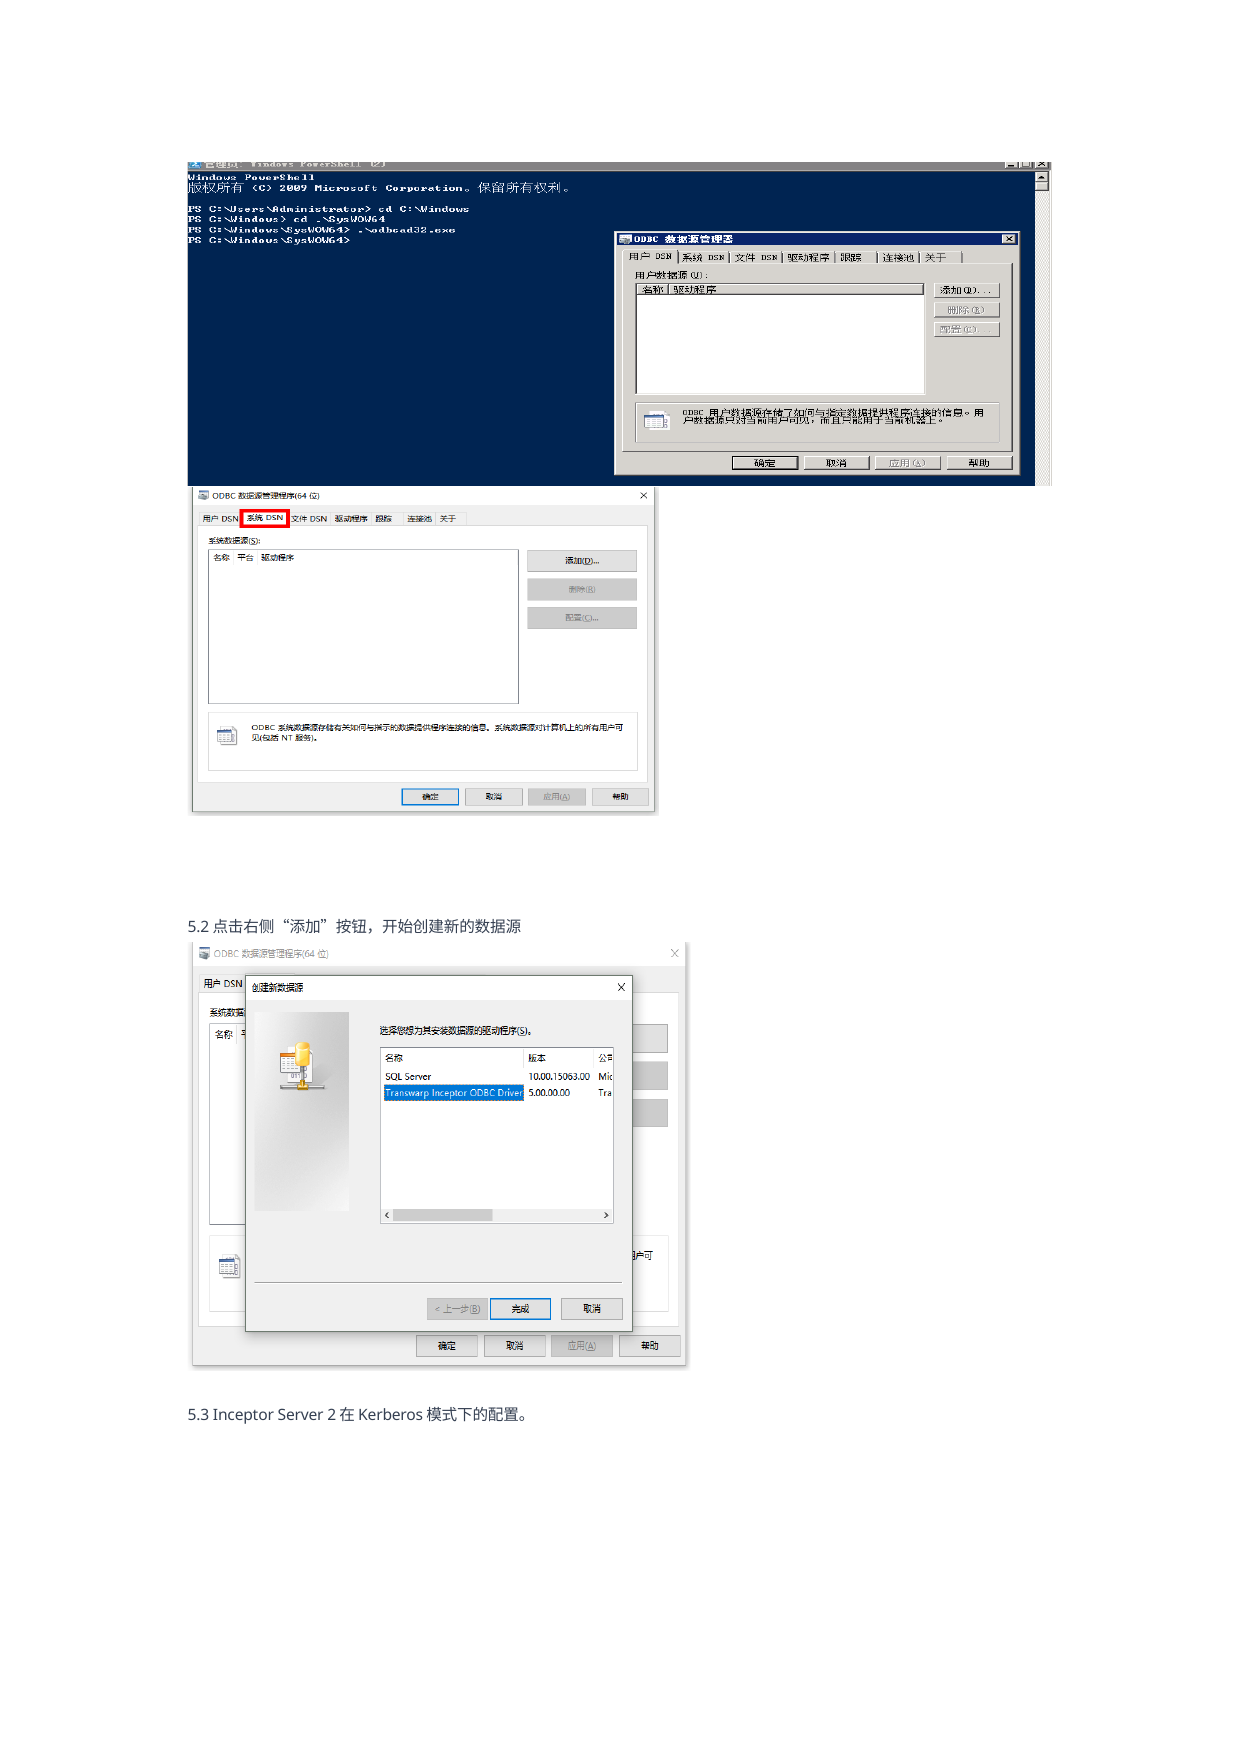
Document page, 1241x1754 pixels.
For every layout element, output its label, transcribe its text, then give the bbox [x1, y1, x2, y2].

picture [187, 487, 659, 816]
picture [187, 942, 691, 1371]
text 5.2点击右侧“添加”按钮，开始创建新的数据源 [187, 909, 1053, 942]
text 5.3 Inceptor Server 2在Kerberos模式下的配置。 [187, 1397, 1053, 1429]
picture [187, 162, 1052, 486]
